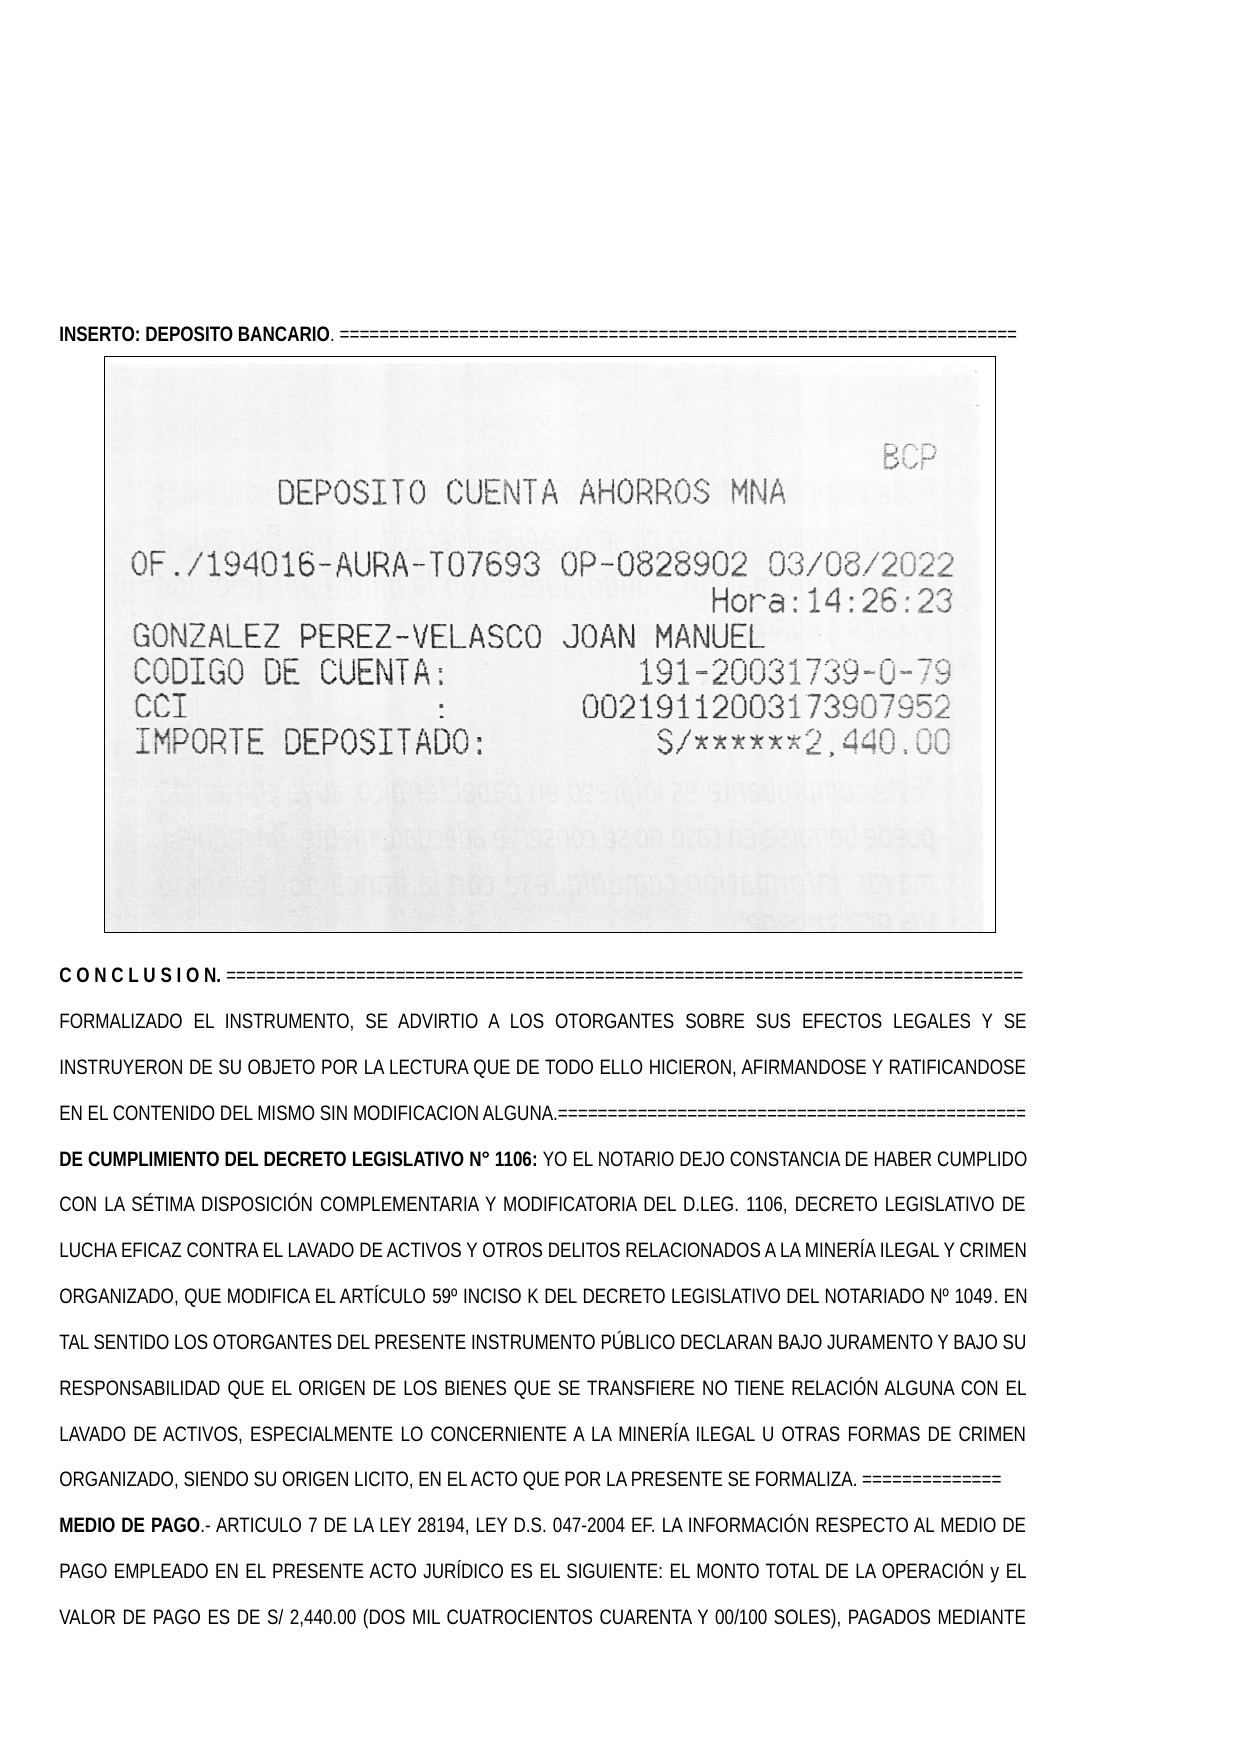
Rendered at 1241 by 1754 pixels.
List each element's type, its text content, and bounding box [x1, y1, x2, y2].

text DE CUMPLIMIENTO DEL DECRETO LEGISLATIVO N° 1106: YO EL NOTARIO DEJO CONSTANCIA DE HABER CUMPLIDO CON LA SÉTIMA DISPOSICIÓN COMPLEMENTARIA Y MODIFICATORIA DEL D.LEG. 1106, DECRETO LEGISLATIVO DE LUCHA EFICAZ CONTRA EL LAVADO DE ACTIVOS Y OTROS DELITOS RELACIONADOS A LA MINERÍA ILEGAL Y CRIMEN ORGANIZADO, QUE MODIFICA EL ARTÍCULO 59º INCISO K DEL DECRETO LEGISLATIVO DEL NOTARIADO Nº 1049. EN TAL SENTIDO LOS OTORGANTES DEL PRESENTE INSTRUMENTO PÚBLICO DECLARAN BAJO JURAMENTO Y BAJO SU RESPONSABILIDAD QUE EL ORIGEN DE LOS BIENES QUE SE TRANSFIERE NO TIENE RELACIÓN ALGUNA CON EL LAVADO DE ACTIVOS, ESPECIALMENTE LO CONCERNIENTE A LA MINERÍA ILEGAL U OTRAS FORMAS DE CRIMEN ORGANIZADO, SIENDO SU ORIGEN LICITO, EN EL ACTO QUE POR LA PRESENTE SE FORMALIZA. ============== [59, 1129, 1028, 1496]
picture [105, 357, 995, 932]
text INSERTO: DEPOSITO BANCARIO. ==================================================================== [59, 304, 1028, 350]
text C O N C L U S I O N. ================================================================================ [59, 946, 1028, 992]
text FORMALIZADO EL INSTRUMENTO, SE ADVIRTIO A LOS OTORGANTES SOBRE SUS EFECTOS LEGALES Y SE INSTRUYERON DE SU OBJETO POR LA LECTURA QUE DE TODO ELLO HICIERON, AFIRMANDOSE Y RATIFICANDOSE EN EL CONTENIDO DEL MISMO SIN MODIFICACION ALGUNA.=============================================== [59, 992, 1028, 1129]
